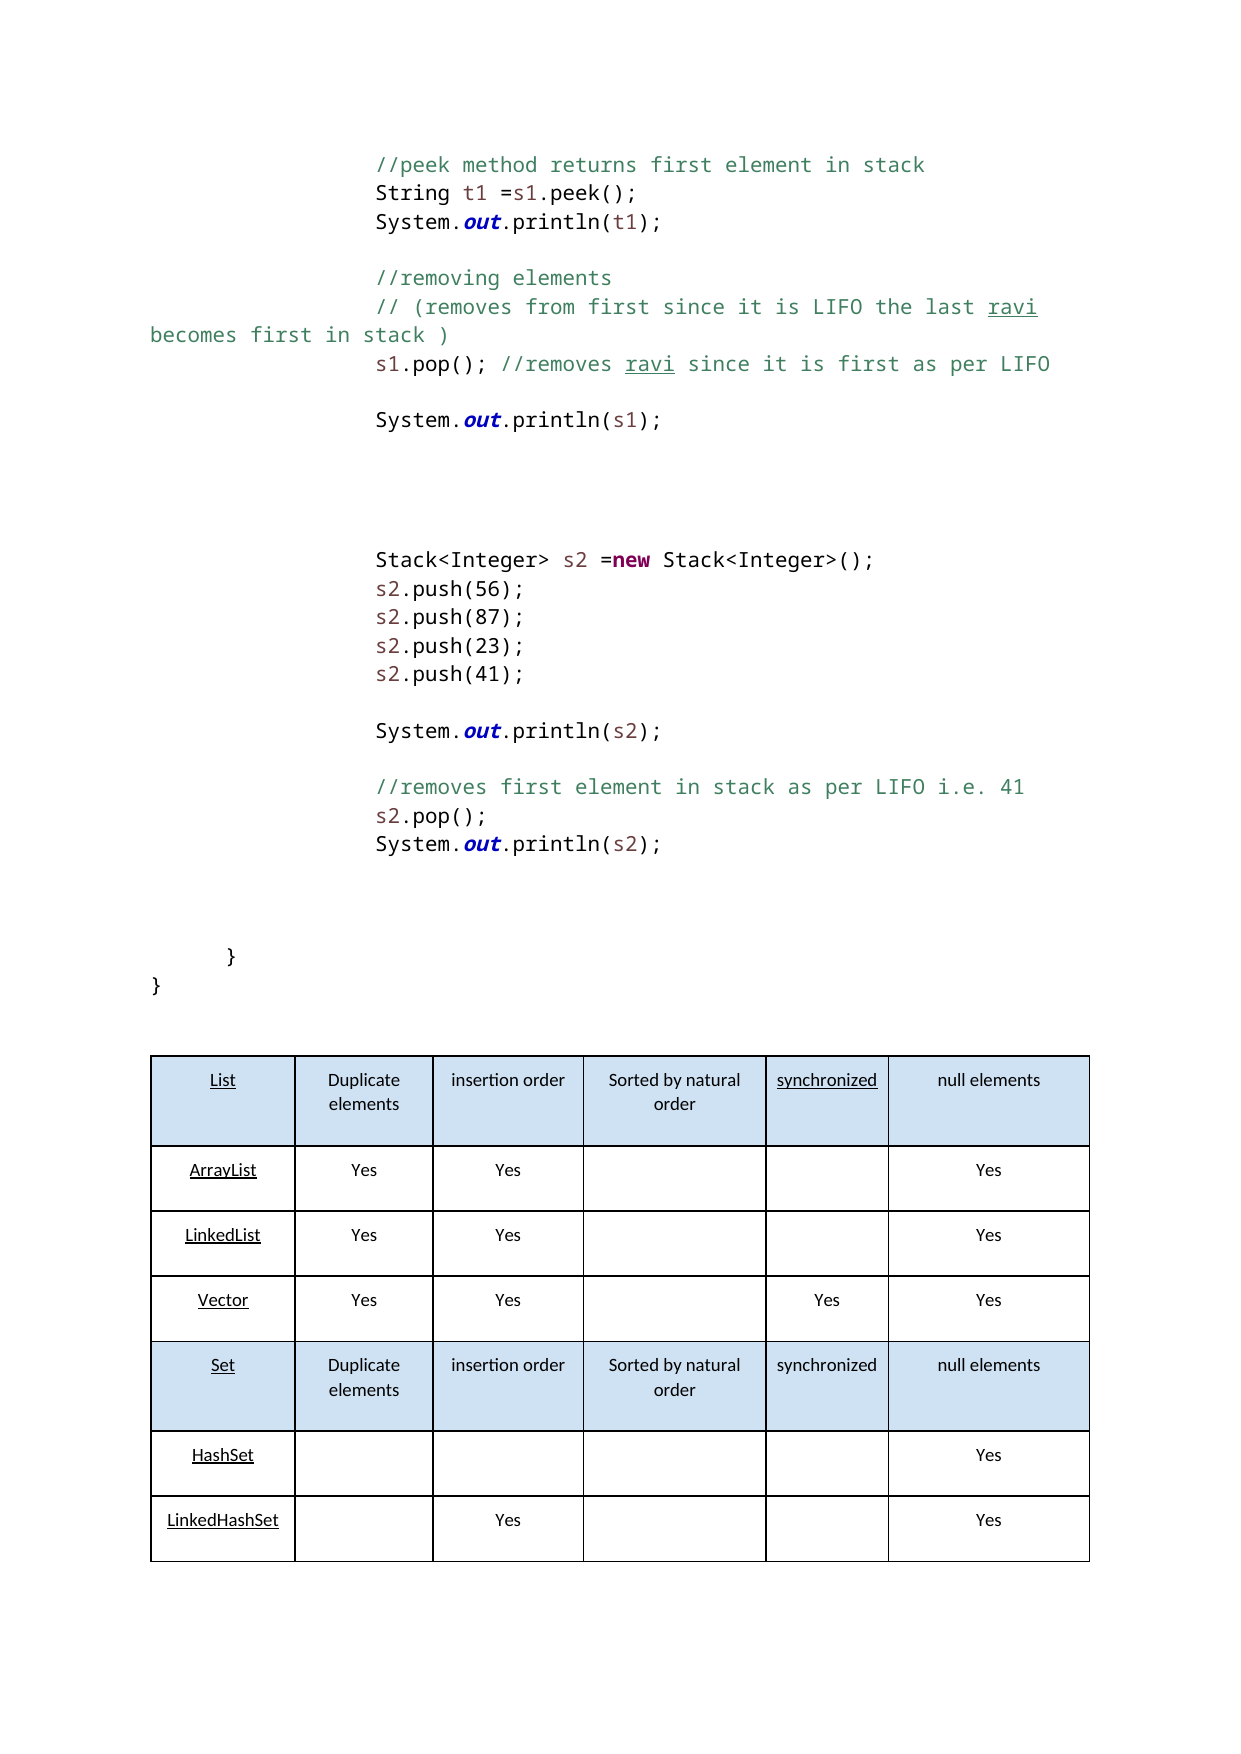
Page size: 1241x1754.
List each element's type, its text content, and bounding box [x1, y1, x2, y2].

table_header null elements [889, 1057, 1089, 1145]
text s2.pop(); [150, 801, 1090, 829]
table_cell Yes [296, 1147, 432, 1210]
text System.out.println(s1); [150, 405, 1090, 433]
text Stack<Integer> s2 =new Stack<Integer>(); [150, 546, 1090, 574]
text // (removes from first since it is LIFO the last ravi becomes first in stack ) [150, 292, 1090, 349]
text //removing elements [150, 263, 1090, 292]
table_header List [152, 1057, 294, 1145]
table_cell Yes [434, 1277, 583, 1341]
table_cell [767, 1212, 888, 1275]
text System.out.println(s2); [150, 829, 1090, 858]
table_cell Yes [889, 1277, 1089, 1341]
table_header synchronized [767, 1057, 888, 1145]
text s2.push(56); [150, 574, 1090, 602]
text } [150, 942, 1090, 970]
table_cell null elements [889, 1342, 1089, 1430]
table_cell Sorted by natural order [584, 1342, 765, 1430]
table_cell LinkedList [152, 1212, 294, 1275]
table_cell Set [152, 1342, 294, 1430]
text String t1 =s1.peek(); [150, 178, 1090, 207]
table_cell [767, 1497, 888, 1561]
table_cell HashSet [152, 1432, 294, 1495]
text //removes first element in stack as per LIFO i.e. 41 [150, 772, 1090, 801]
table_cell Yes [434, 1212, 583, 1275]
table_cell [296, 1497, 432, 1561]
table_cell [767, 1147, 888, 1210]
table_cell [584, 1497, 765, 1561]
table_cell Yes [296, 1277, 432, 1341]
table_header Duplicate elements [296, 1057, 432, 1145]
table_header insertion order [434, 1057, 583, 1145]
table_cell Yes [767, 1277, 888, 1341]
table_cell Vector [152, 1277, 294, 1341]
table_cell Yes [889, 1497, 1089, 1561]
table_cell [767, 1432, 888, 1495]
table_cell Yes [296, 1212, 432, 1275]
text //peek method returns first element in stack [150, 150, 1090, 178]
text s2.push(41); [150, 659, 1090, 688]
table_cell LinkedHashSet [152, 1497, 294, 1561]
text s2.push(23); [150, 631, 1090, 659]
table_cell insertion order [434, 1342, 583, 1430]
table_cell Yes [434, 1497, 583, 1561]
table_header Sorted by natural order [584, 1057, 765, 1145]
text System.out.println(s2); [150, 716, 1090, 744]
table_cell [584, 1147, 765, 1210]
table_cell Yes [889, 1147, 1089, 1210]
table_cell Yes [889, 1432, 1089, 1495]
table_cell Duplicate elements [296, 1342, 432, 1430]
table_cell [434, 1432, 583, 1495]
table_cell synchronized [767, 1342, 888, 1430]
text s2.push(87); [150, 602, 1090, 631]
table_cell [296, 1432, 432, 1495]
table_cell Yes [434, 1147, 583, 1210]
text } [150, 970, 1090, 998]
text System.out.println(t1); [150, 207, 1090, 235]
table_cell [584, 1432, 765, 1495]
table_cell [584, 1277, 765, 1341]
table_cell [584, 1212, 765, 1275]
table_cell Yes [889, 1212, 1089, 1275]
table_cell ArrayList [152, 1147, 294, 1210]
text s1.pop(); //removes ravi since it is first as per LIFO [150, 349, 1090, 377]
